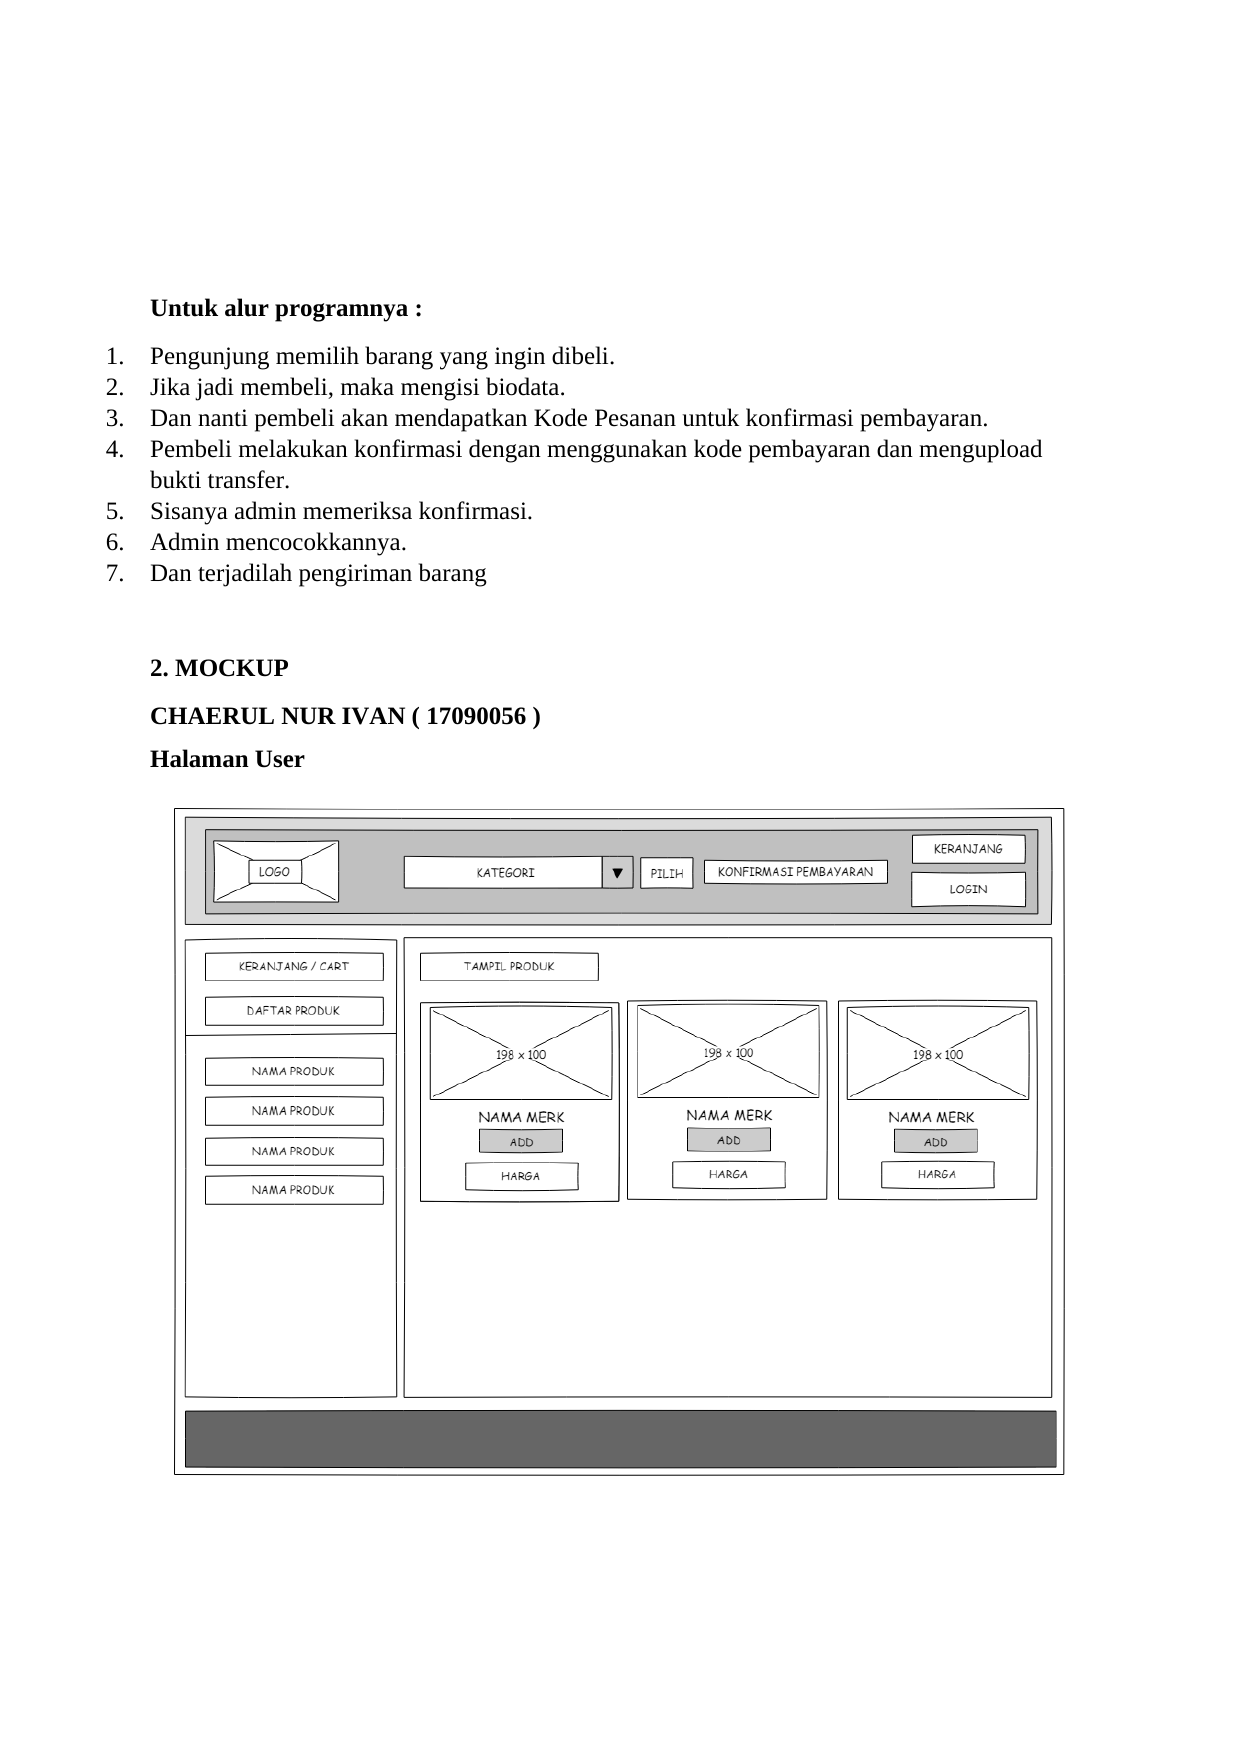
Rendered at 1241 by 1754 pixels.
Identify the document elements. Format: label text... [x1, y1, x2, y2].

text 2. MOCKUP [150, 653, 1090, 682]
text Halaman User [150, 744, 1090, 773]
list Jika jadi membeli, maka mengisi biodata. [106, 372, 1090, 401]
list Admin mencocokkannya. [106, 527, 1090, 556]
list Sisanya admin memeriksa konfirmasi. [106, 496, 1090, 525]
list Dan nanti pembeli akan mendapatkan Kode Pesanan untuk konfirmasi pembayaran. [106, 403, 1090, 432]
list Dan terjadilah pengiriman barang [106, 558, 1090, 587]
picture [150, 787, 1091, 1493]
text Untuk alur programnya : [150, 293, 1090, 322]
list Pengunjung memilih barang yang ingin dibeli. [106, 341, 1090, 369]
text CHAERUL NUR IVAN ( 17090056 ) [150, 701, 1090, 730]
list Pembeli melakukan konfirmasi dengan menggunakan kode pembayaran dan mengupload bukti transfer. [106, 434, 1090, 494]
